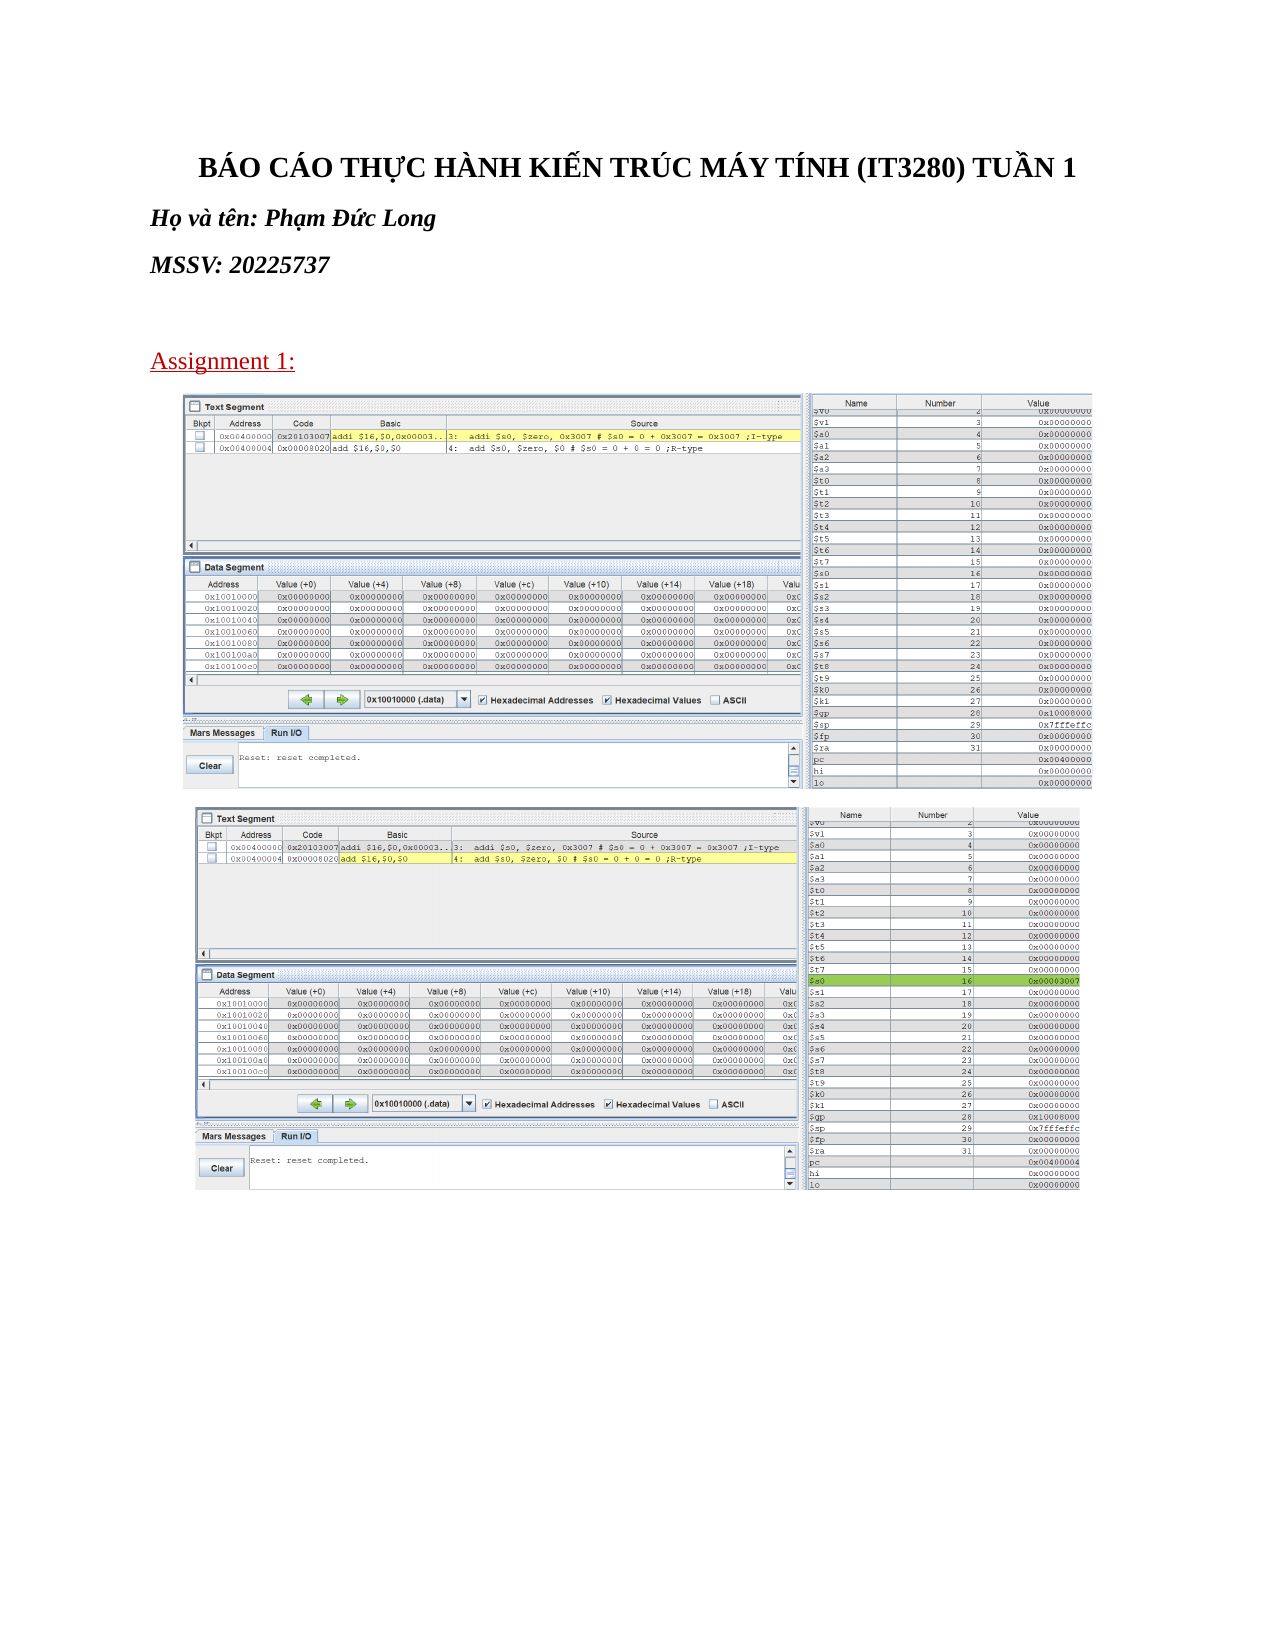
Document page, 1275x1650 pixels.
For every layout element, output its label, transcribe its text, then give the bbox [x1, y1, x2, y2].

text Họ và tên: Phạm Đức Long [150, 203, 1125, 232]
picture [182, 393, 1093, 789]
text MSSV: 20225737 [150, 251, 1125, 279]
text Assignment 1: [150, 346, 1125, 375]
picture [195, 807, 1080, 1190]
text BÁO CÁO THỰC HÀNH KIẾN TRÚC MÁY TÍNH (IT3280) TUẦN 1 [150, 150, 1125, 183]
